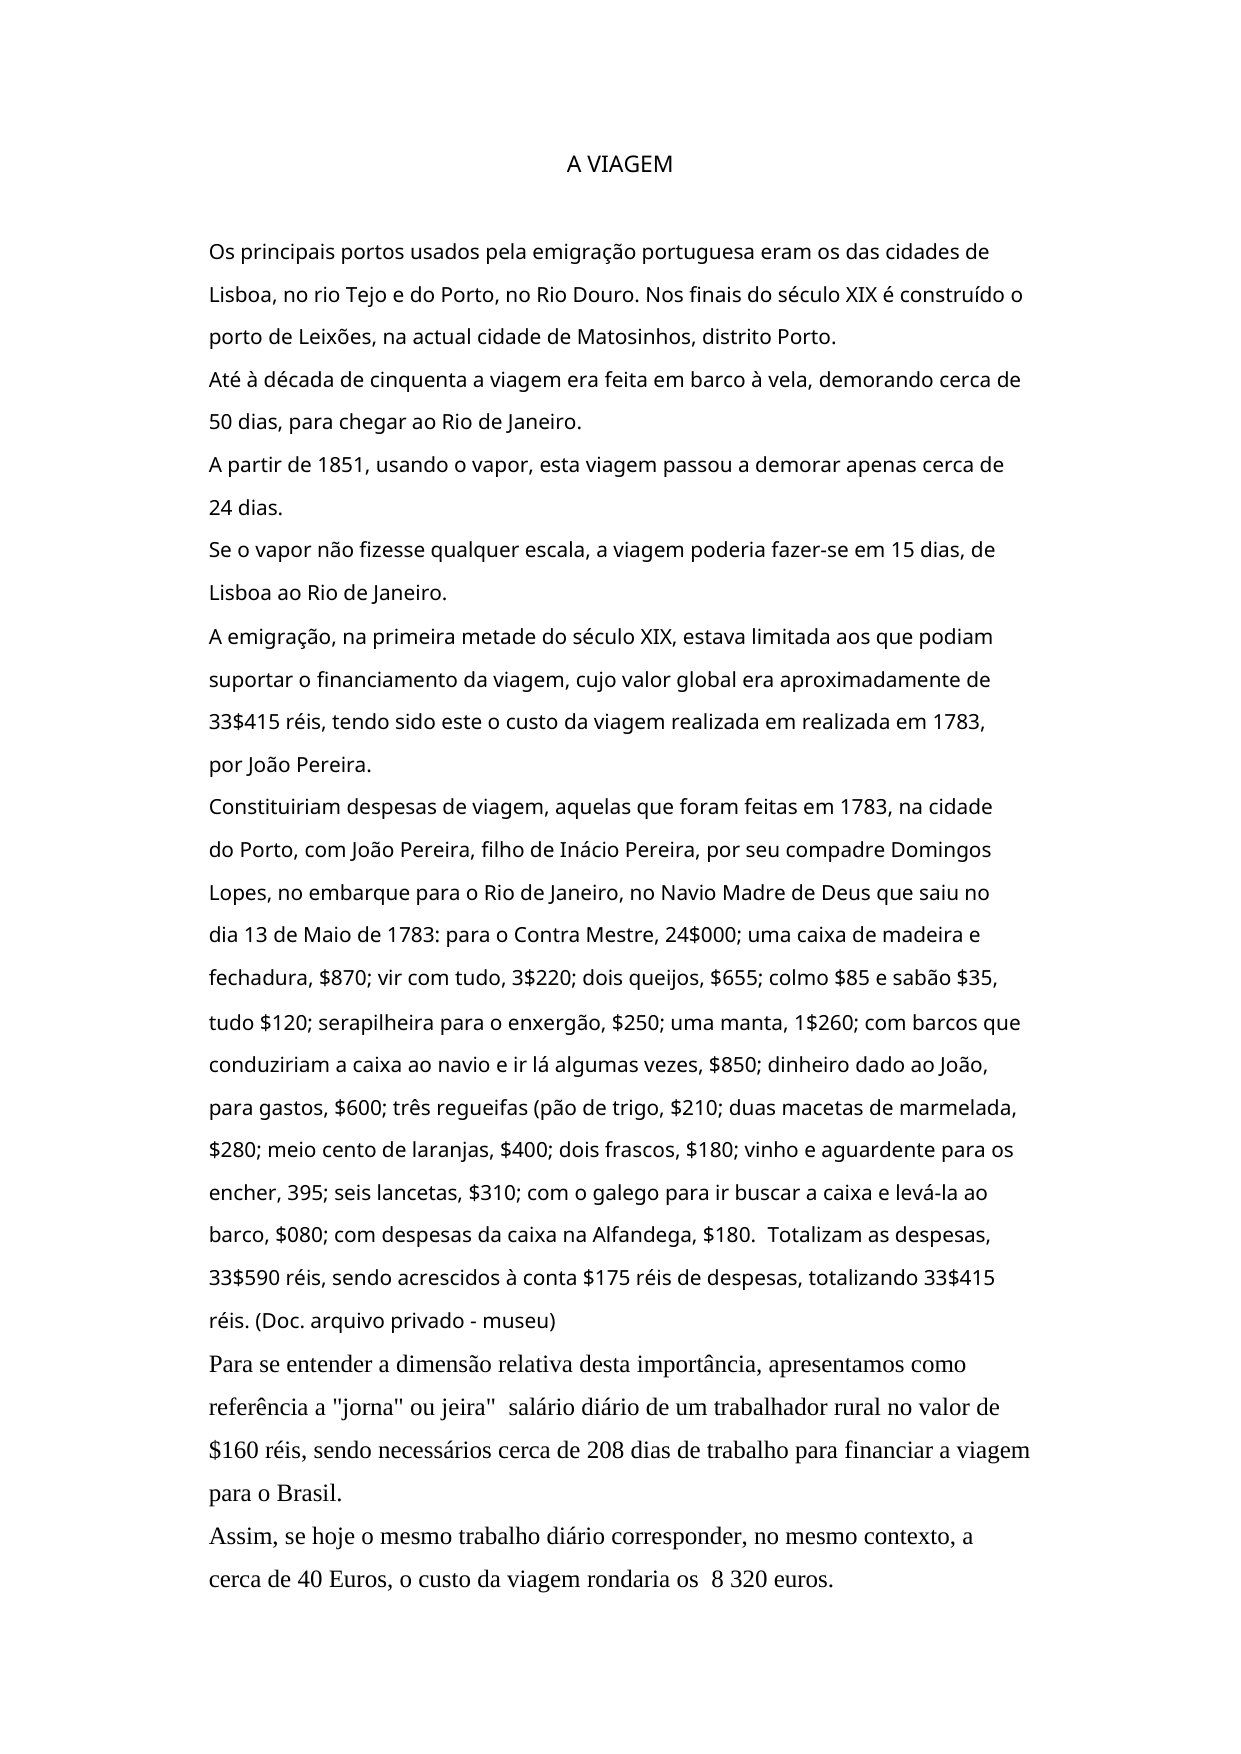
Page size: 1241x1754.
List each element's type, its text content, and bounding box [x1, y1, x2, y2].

text Até à década de cinquenta a viagem era feita em barco à vela, demorando cerca de 50 dias, para chegar ao Rio de Janeiro. [208, 365, 1032, 436]
text A VIAGEM [208, 148, 1032, 179]
text Para se entender a dimensão relativa desta importância, apresentamos como referência a "jorna" ou jeira" salário diário de um trabalhador rural no valor de $160 réis, sendo necessários cerca de 208 dias de trabalho para financiar a viagem para o Brasil. [208, 1349, 1032, 1507]
text Assim, se hoje o mesmo trabalho diário corresponder, no mesmo contexto, a cerca de 40 Euros, o custo da viagem rondaria os 8 320 euros. [208, 1521, 1032, 1593]
table_header A emigração, na primeira metade do século XIX, estava limitada aos que podiam suportar o financiamento da viagem, cujo valor global era aproximadamente de 33$415 réis, tendo sido este o custo da viagem realizada em realizada em 1783, por João Pereira. Constituiriam despesas de viagem, aquelas que foram feitas em 1783, na cidade do Porto, com João Pereira, filho de Inácio Pereira, por seu compadre Domingos Lopes, no embarque para o Rio de Janeiro, no Navio Madre de Deus que saiu no dia 13 de Maio de 1783: para o Contra Mestre, 24$000; uma caixa de madeira e fechadura, $870; vir com tudo, 3$220; dois queijos, $655; colmo $85 e sabão $35, [176, 621, 1057, 1006]
table_cell tudo $120; serapilheira para o enxergão, $250; uma manta, 1$260; com barcos que conduziriam a caixa ao navio e ir lá algumas vezes, $850; dinheiro dado ao João, para gastos, $600; três regueifas (pão de trigo, $210; duas macetas de marmelada, $280; meio cento de laranjas, $400; dois frascos, $180; vinho e aguardente para os encher, 395; seis lancetas, $310; com o galego para ir buscar a caixa e levá-la ao barco, $080; com despesas da caixa na Alfandega, $180. Totalizam as despesas, 33$590 réis, sendo acrescidos à conta $175 réis de despesas, totalizando 33$415 réis. (Doc. arquivo privado - museu) [176, 1006, 1061, 1349]
text Se o vapor não fizesse qualquer escala, a viagem poderia fazer-se em 15 dias, de Lisboa ao Rio de Janeiro. [208, 535, 1032, 606]
text A partir de 1851, usando o vapor, esta viagem passou a demorar apenas cerca de 24 dias. [208, 450, 1032, 521]
text Os principais portos usados pela emigração portuguesa eram os das cidades de Lisboa, no rio Tejo e do Porto, no Rio Douro. Nos finais do século XIX é construído o porto de Leixões, na actual cidade de Matosinhos, distrito Porto. [208, 237, 1032, 351]
